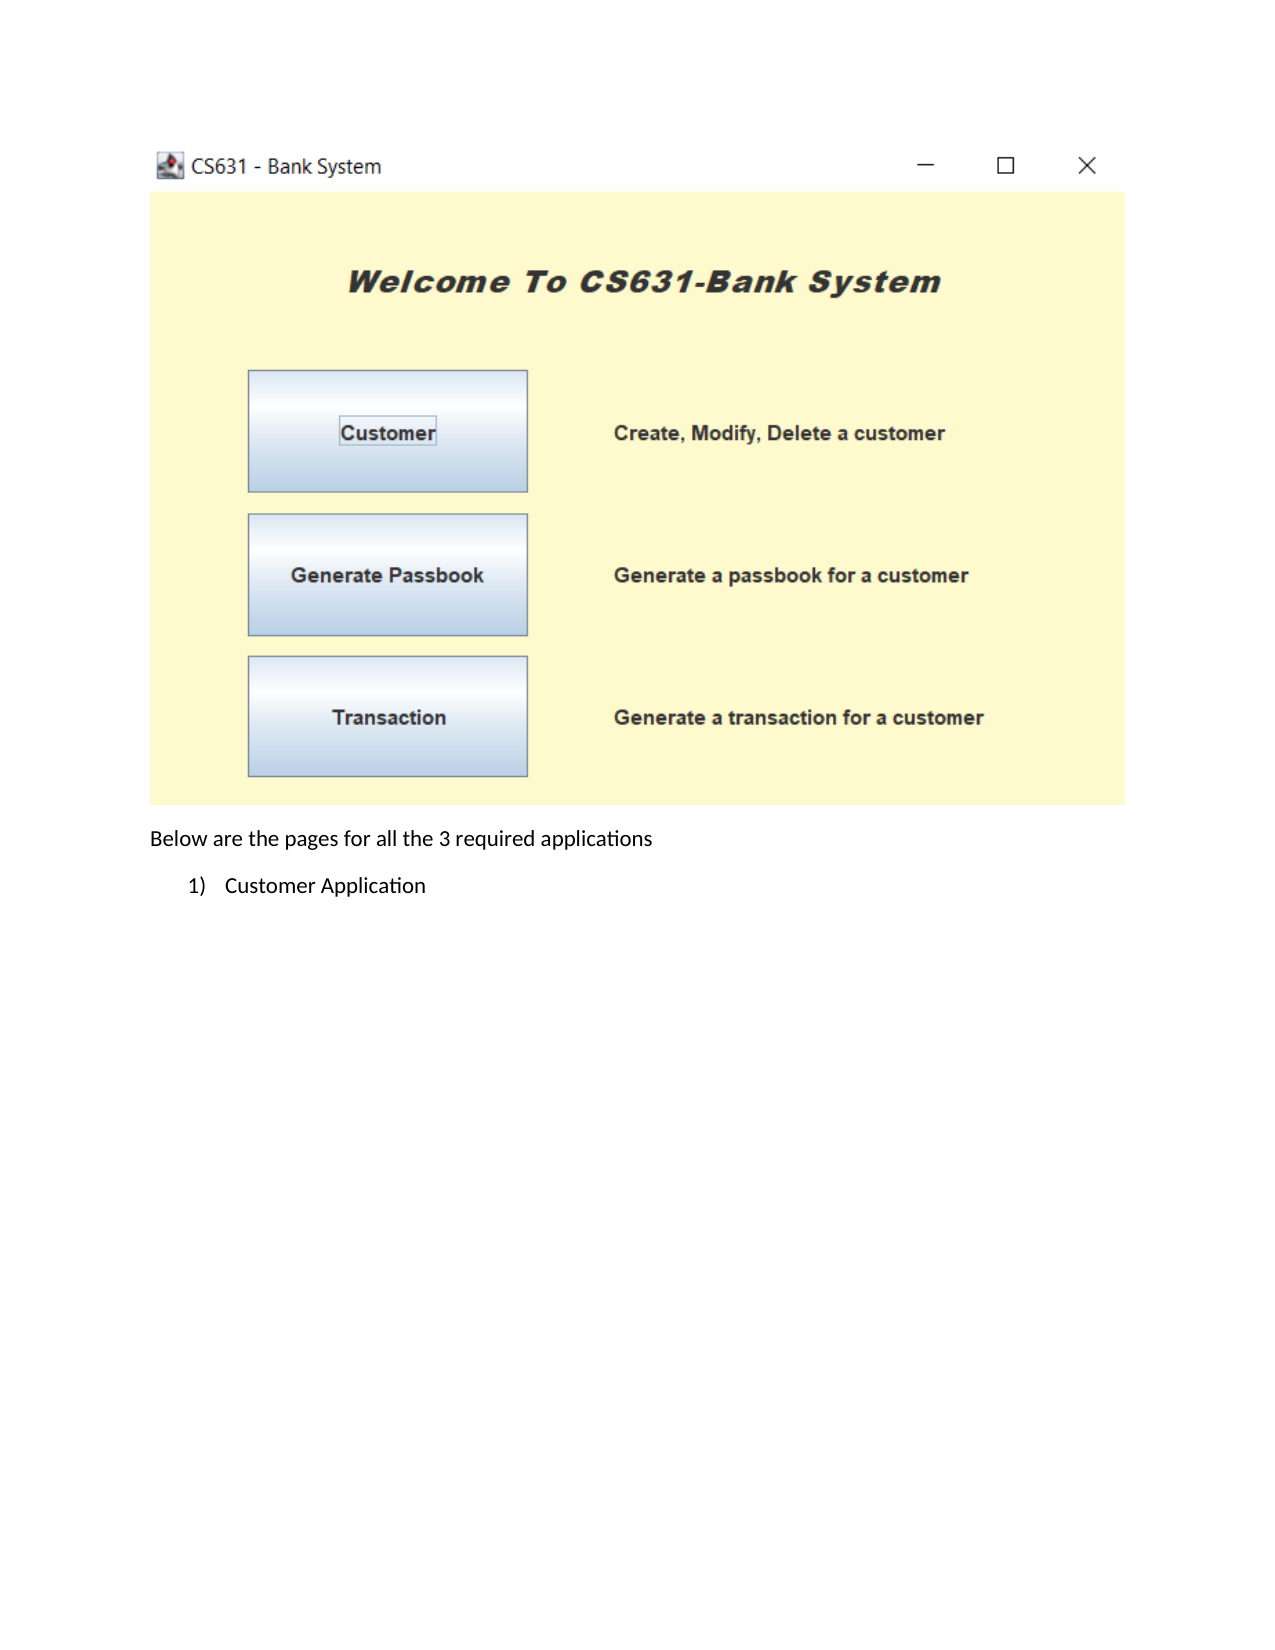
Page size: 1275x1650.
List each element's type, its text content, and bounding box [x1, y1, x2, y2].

picture [150, 150, 1125, 805]
text Below are the pages for all the 3 required applications [150, 824, 1125, 852]
list Customer Application [187, 871, 1125, 899]
